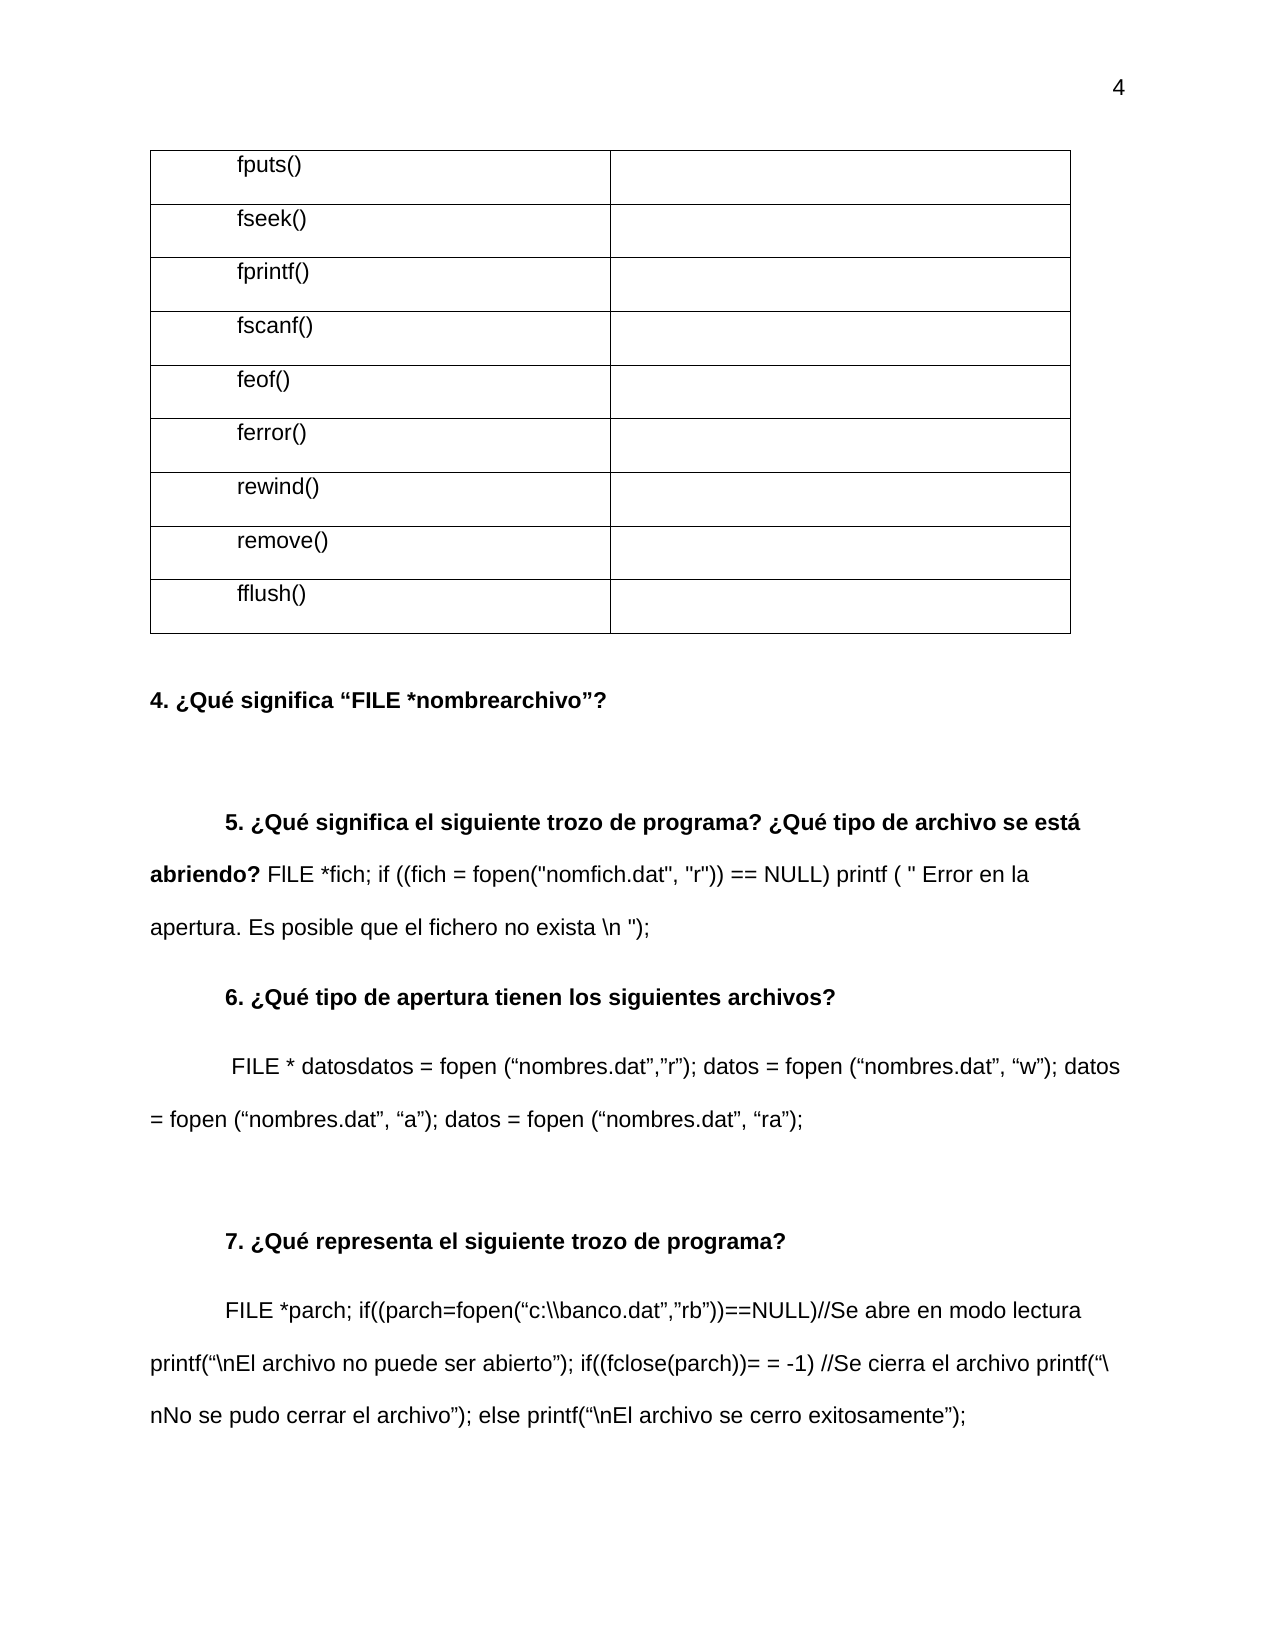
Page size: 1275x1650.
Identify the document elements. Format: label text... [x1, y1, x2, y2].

table_cell fputs() [151, 151, 610, 204]
table_cell fflush() [151, 580, 610, 633]
table_cell rewind() [151, 473, 610, 526]
table_cell feof() [151, 366, 610, 418]
table_cell ferror() [151, 419, 610, 472]
table_cell [611, 473, 1070, 526]
table_cell [611, 527, 1070, 579]
table_cell [611, 205, 1070, 257]
table_cell fprintf() [151, 258, 610, 311]
text 4. ¿Qué significa “FILE *nombrearchivo”? [150, 634, 1125, 766]
text FILE *parch; if((parch=fopen(“c:\\banco.dat”,”rb”))==NULL)//Se abre en modo lectura printf(“\nEl archivo no puede ser abierto”); if((fclose(parch))= = -1) //Se cierra el archivo printf(“\nNo se pudo cerrar el archivo”); else printf(“\nEl archivo se cerro exitosamente”); [150, 1297, 1125, 1481]
table_cell fseek() [151, 205, 610, 257]
text 6. ¿Qué tipo de apertura tienen los siguientes archivos? [150, 983, 1125, 1010]
text 7. ¿Qué representa el siguiente trozo de programa? [150, 1228, 1125, 1254]
table_cell [611, 312, 1070, 364]
table_cell fscanf() [151, 312, 610, 364]
text FILE * datosdatos = fopen (“nombres.dat”,”r”); datos = fopen (“nombres.dat”, “w”); datos = fopen (“nombres.dat”, “a”); datos = fopen (“nombres.dat”, “ra”); [150, 1053, 1125, 1184]
text 5. ¿Qué significa el siguiente trozo de programa? ¿Qué tipo de archivo se está abriendo? FlLE *fich; if ((fich = fopen("nomfich.dat", "r")) == NULL) printf ( " Error en la apertura. Es posible que el fichero no exista \n "); [150, 809, 1125, 940]
table_cell [611, 580, 1070, 633]
table_cell [611, 366, 1070, 418]
table_cell [611, 151, 1070, 204]
table_cell [611, 419, 1070, 472]
table_cell [611, 258, 1070, 311]
table_cell remove() [151, 527, 610, 579]
